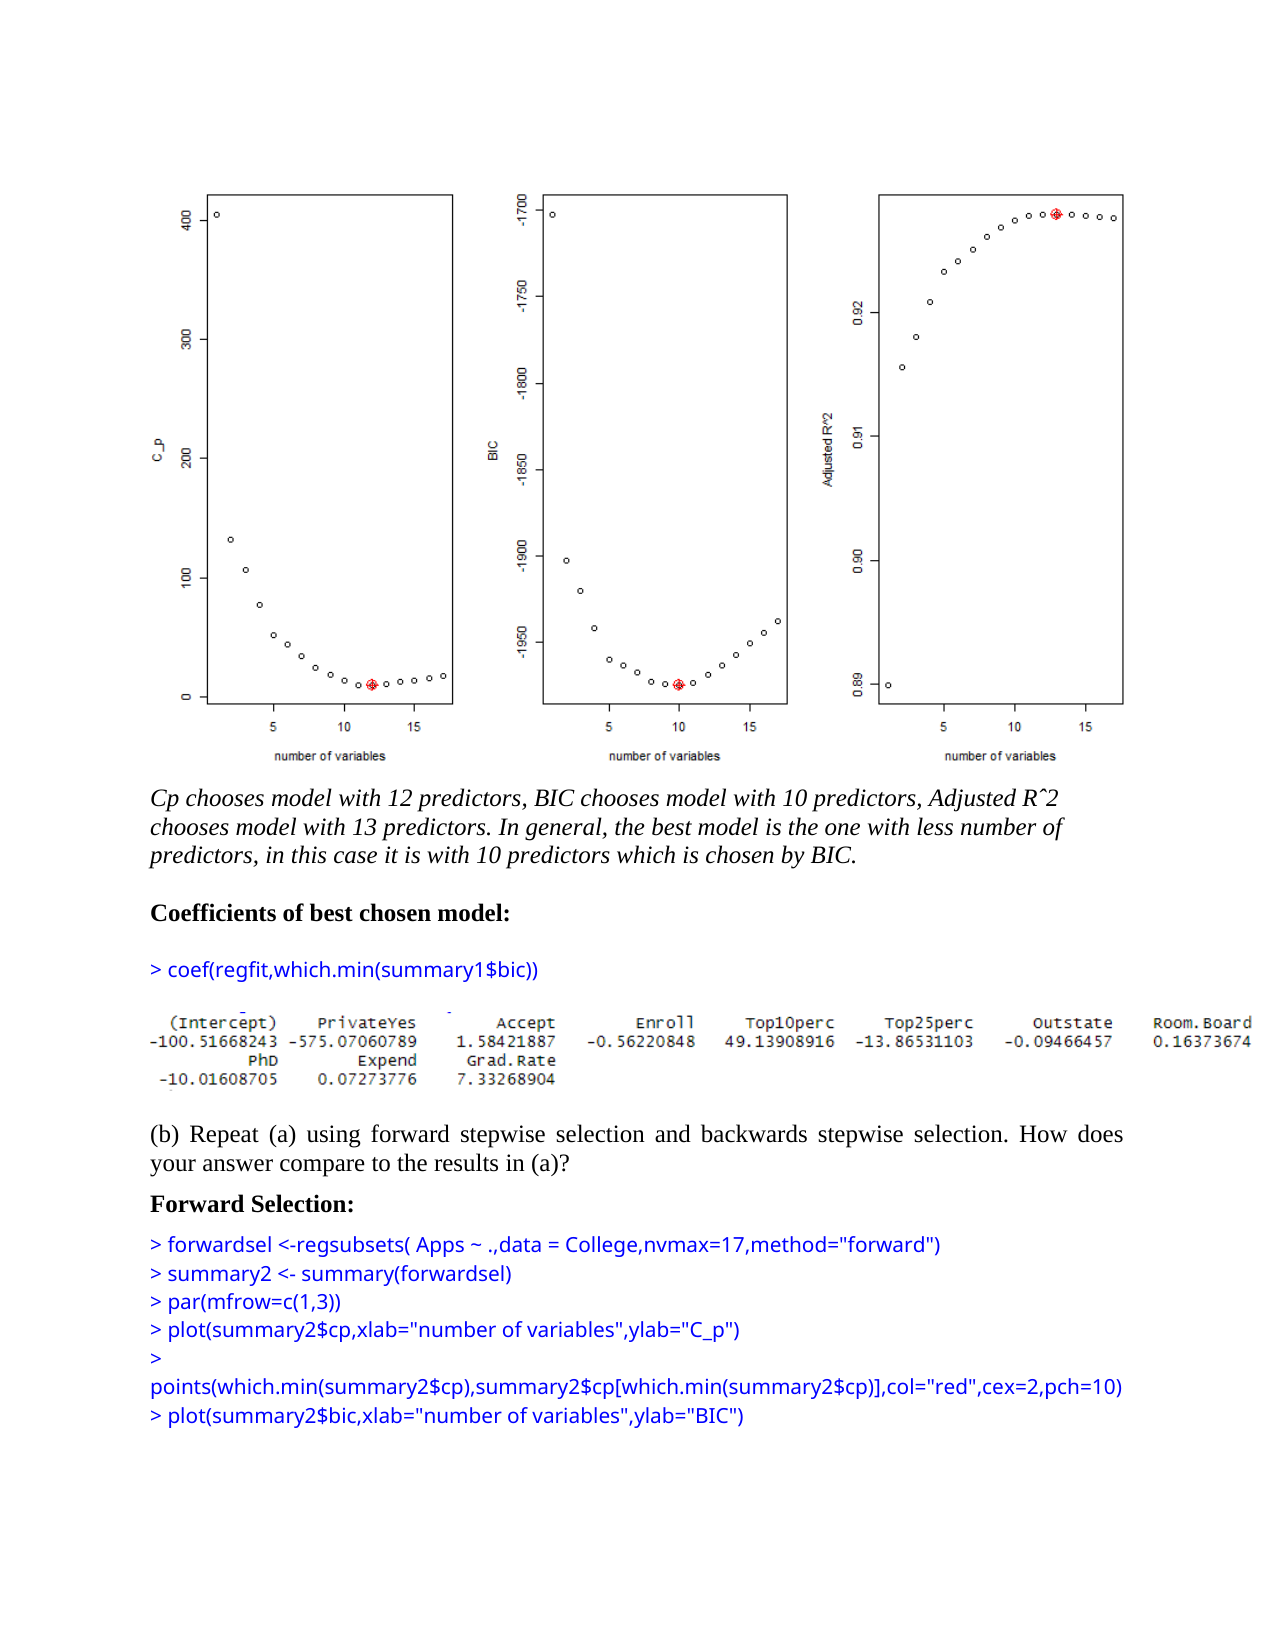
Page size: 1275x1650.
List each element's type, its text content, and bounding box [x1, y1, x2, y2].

text Forward Selection: [150, 1189, 1125, 1218]
text > par(mfrow=c(1,3)) [150, 1287, 1125, 1316]
text > coef(regfit,which.min(summary1$bic)) [150, 955, 1125, 984]
text > plot(summary2$cp,xlab="number of variables",ylab="C_p") [150, 1316, 1125, 1344]
picture [150, 1012, 1275, 1091]
text Cp chooses model with 12 predictors, BIC chooses model with 10 predictors, Adjusted Rˆ2 chooses model with 13 predictors. In general, the best model is the one with less number of predictors, in this case it is with 10 predictors which is chosen by BIC. [150, 783, 1125, 869]
text > points(which.min(summary2$cp),summary2$cp[which.min(summary2$cp)],col="red",cex=2,pch=10) [150, 1344, 1125, 1401]
text > plot(summary2$bic,xlab="number of variables",ylab="BIC") [150, 1401, 1125, 1429]
text > summary2 <- summary(forwardsel) [150, 1259, 1125, 1287]
text (b) Repeat (a) using forward stepwise selection and backwards stepwise selection. How does your answer compare to the results in (a)? [150, 1119, 1125, 1177]
picture [150, 150, 1148, 771]
text > forwardsel <-regsubsets( Apps ~ .,data = College,nvmax=17,method="forward") [150, 1230, 1125, 1259]
text Coefficients of best chosen model: [150, 898, 1125, 927]
